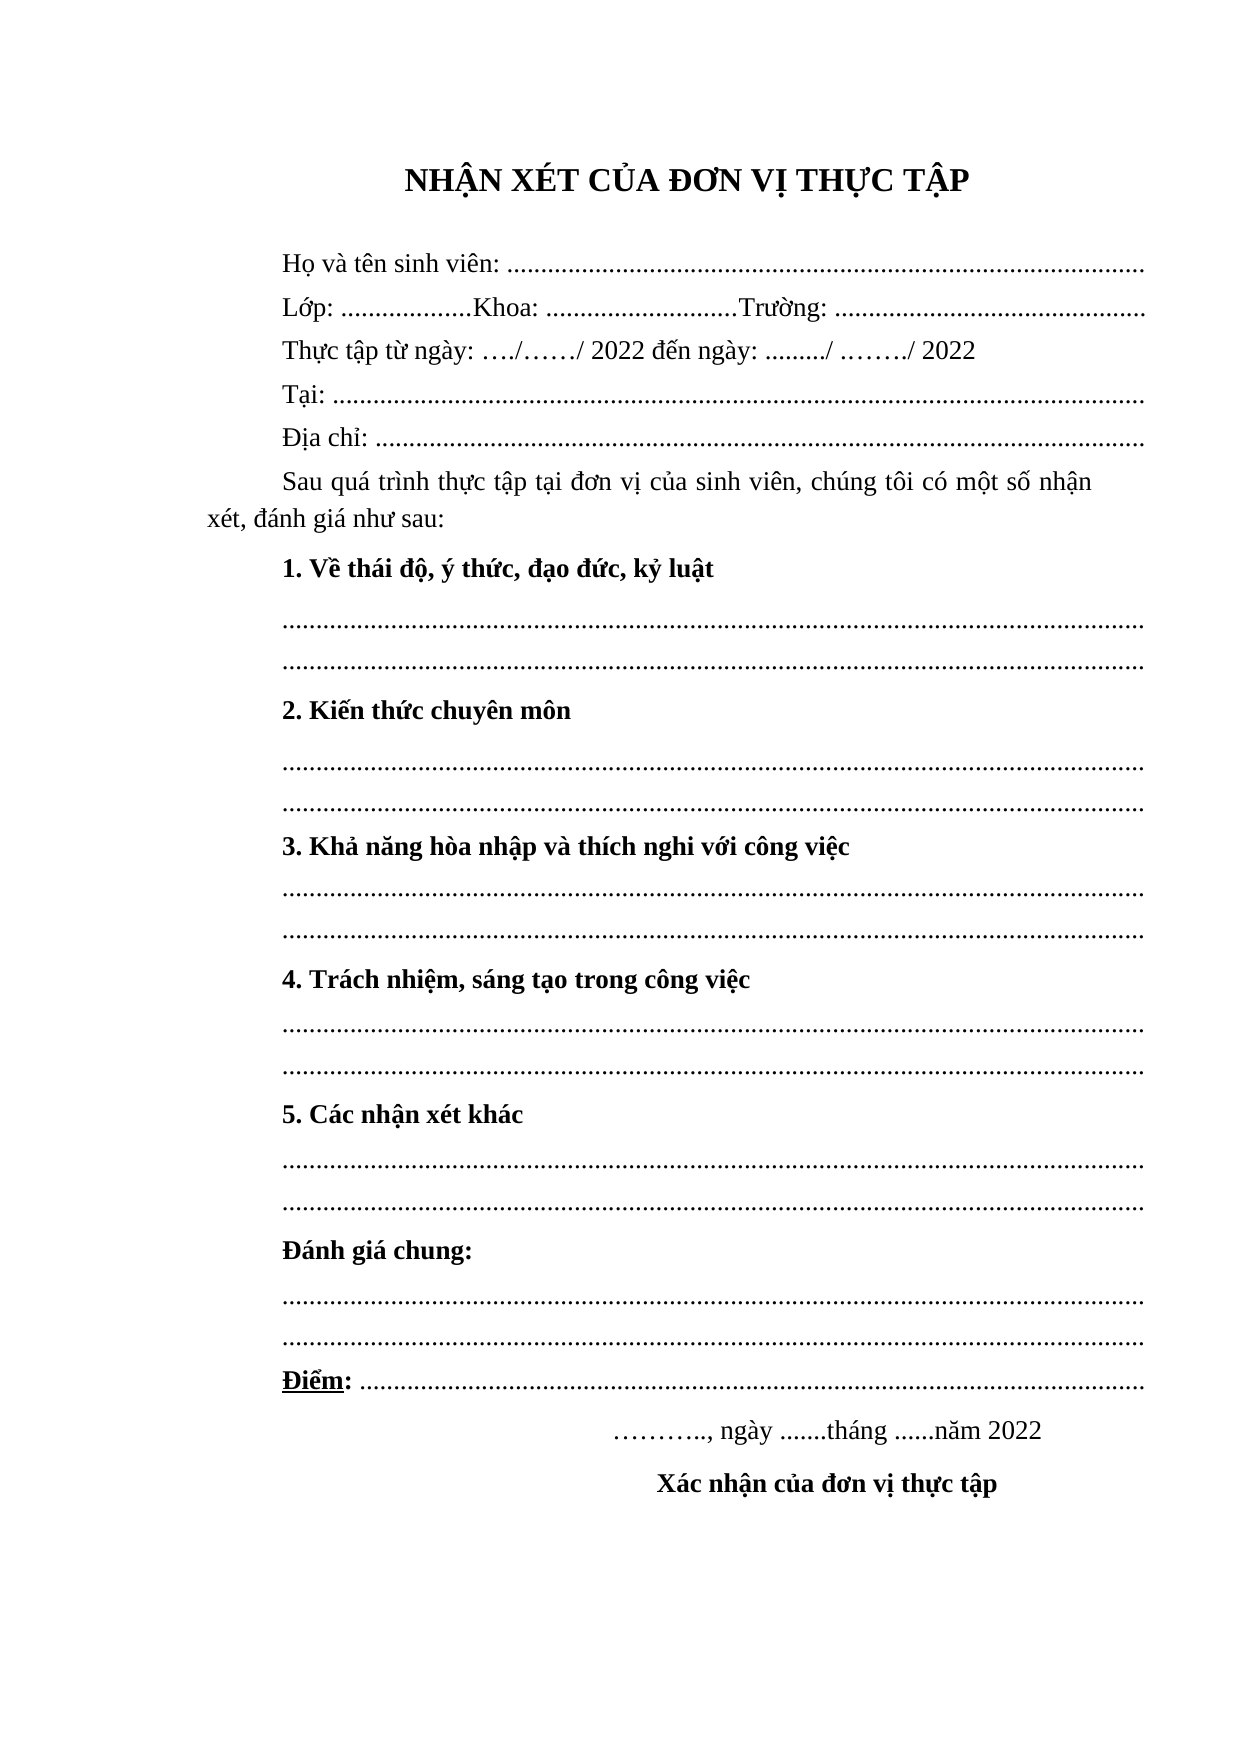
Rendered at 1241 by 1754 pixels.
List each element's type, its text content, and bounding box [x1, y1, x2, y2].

text Đánh giá chung: [207, 1234, 1092, 1266]
text Họ và tên sinh viên: [207, 247, 1092, 278]
text Thực tập từ ngày: …./……/ 2022 đến ngày: ........./ .……./ 2022 [207, 334, 1092, 366]
text 3. Khả năng hòa nhập và thích nghi với công việc [207, 830, 1092, 861]
text NHẬN XÉT CỦA ĐƠN VỊ THỰC TẬP [207, 160, 1092, 198]
text Xác nhận của đơn vị thực tập [207, 1467, 1092, 1498]
text Tại: [207, 378, 1092, 409]
text 2. Kiến thức chuyên môn [207, 694, 1092, 725]
text Điểm: [207, 1364, 1092, 1395]
text 1. Về thái độ, ý thức, đạo đức, kỷ luật [207, 552, 1092, 583]
text Địa chỉ: [207, 422, 1092, 453]
text 4. Trách nhiệm, sáng tạo trong công việc [207, 963, 1092, 994]
text 5. Các nhận xét khác [207, 1099, 1092, 1130]
text Sau quá trình thực tập tại đơn vị của sinh viên, chúng tôi có một số nhận xét, đánh giá như sau: [207, 465, 1092, 533]
text Lớp: Khoa: Trường: [207, 291, 1092, 322]
text ……….., ngày .......tháng ......năm 2022 [282, 1414, 1092, 1445]
